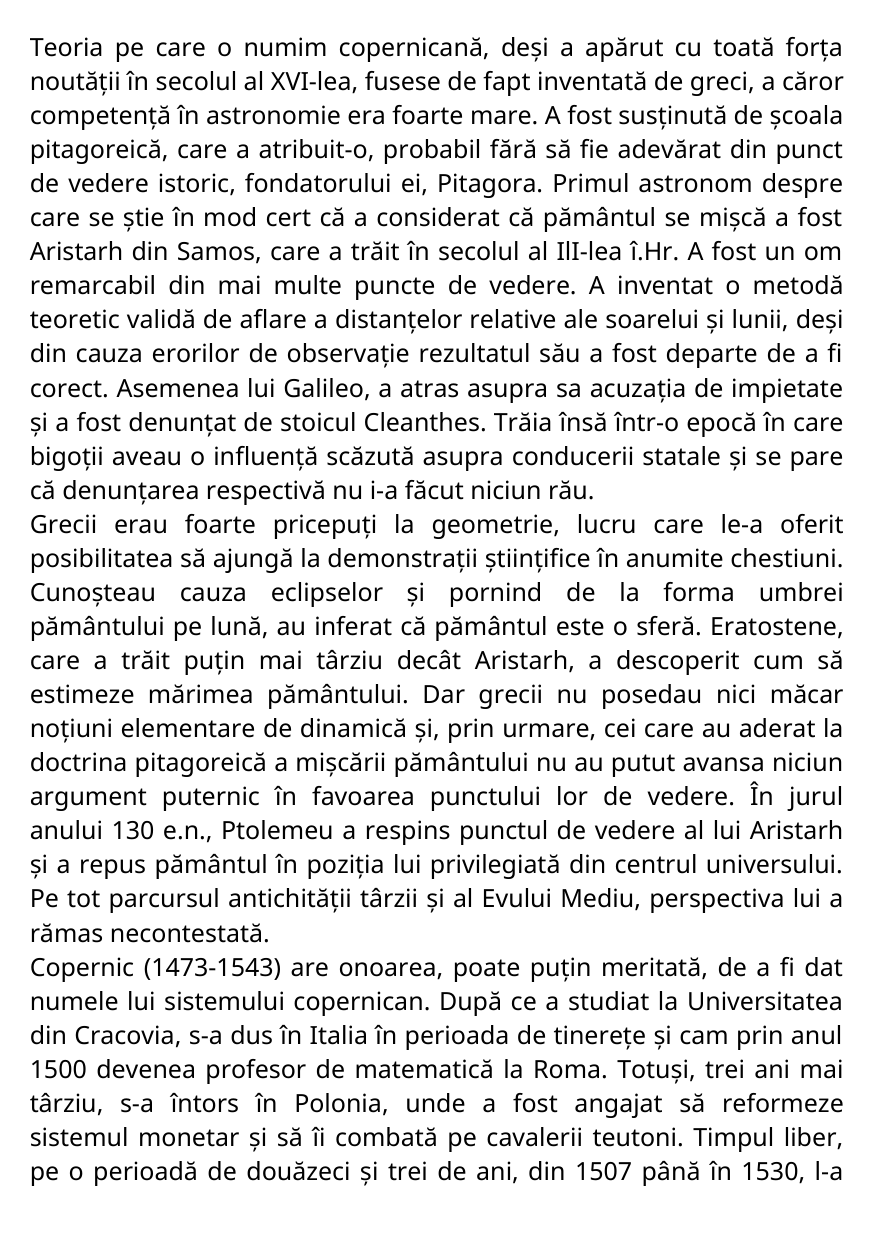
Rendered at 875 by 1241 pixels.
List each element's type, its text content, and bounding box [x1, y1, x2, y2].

text Teoria pe care o numim copernicană, deşi a apărut cu toată forţa noutăţii în secolul al XVI-lea, fusese de fapt inventată de greci, a căror competenţă în astronomie era foarte mare. A fost susţinută de şcoala pitagoreică, care a atribuit-o, probabil fără să fie adevărat din punct de vedere istoric, fondatorului ei, Pitagora. Primul astronom despre care se ştie în mod cert că a considerat că pământul se mişcă a fost Aristarh din Samos, care a trăit în secolul al IlI-lea î.Hr. A fost un om remarcabil din mai multe puncte de vedere. A inventat o metodă teoretic validă de aflare a distanţelor relative ale soarelui şi lunii, deşi din cauza erorilor de observaţie rezultatul său a fost departe de a fi corect. Asemenea lui Galileo, a atras asupra sa acuzaţia de impietate şi a fost denunţat de stoicul Cleanthes. Trăia însă într-o epocă în care bigoţii aveau o influenţă scăzută asupra conducerii statale şi se pare că denunţarea respectivă nu i-a făcut niciun rău. [29, 29, 844, 506]
text Grecii erau foarte pricepuţi la geometrie, lucru care le-a oferit posibilitatea să ajungă la demonstraţii ştiinţifice în anumite chestiuni. Cunoşteau cauza eclipselor şi pornind de la forma umbrei pământului pe lună, au inferat că pământul este o sferă. Eratostene, care a trăit puţin mai târziu decât Aristarh, a descoperit cum să estimeze mărimea pământului. Dar grecii nu posedau nici măcar noţiuni elementare de dinamică şi, prin urmare, cei care au aderat la doctrina pitagoreică a mişcării pământului nu au putut avansa niciun argument puternic în favoarea punctului lor de vedere. În jurul anului 130 e.n., Ptolemeu a respins punctul de vedere al lui Aristarh şi a repus pământul în poziţia lui privilegiată din centrul universului. Pe tot parcursul antichităţii târzii şi al Evului Mediu, perspectiva lui a rămas necontestată. [29, 506, 844, 949]
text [29, 949, 844, 1188]
